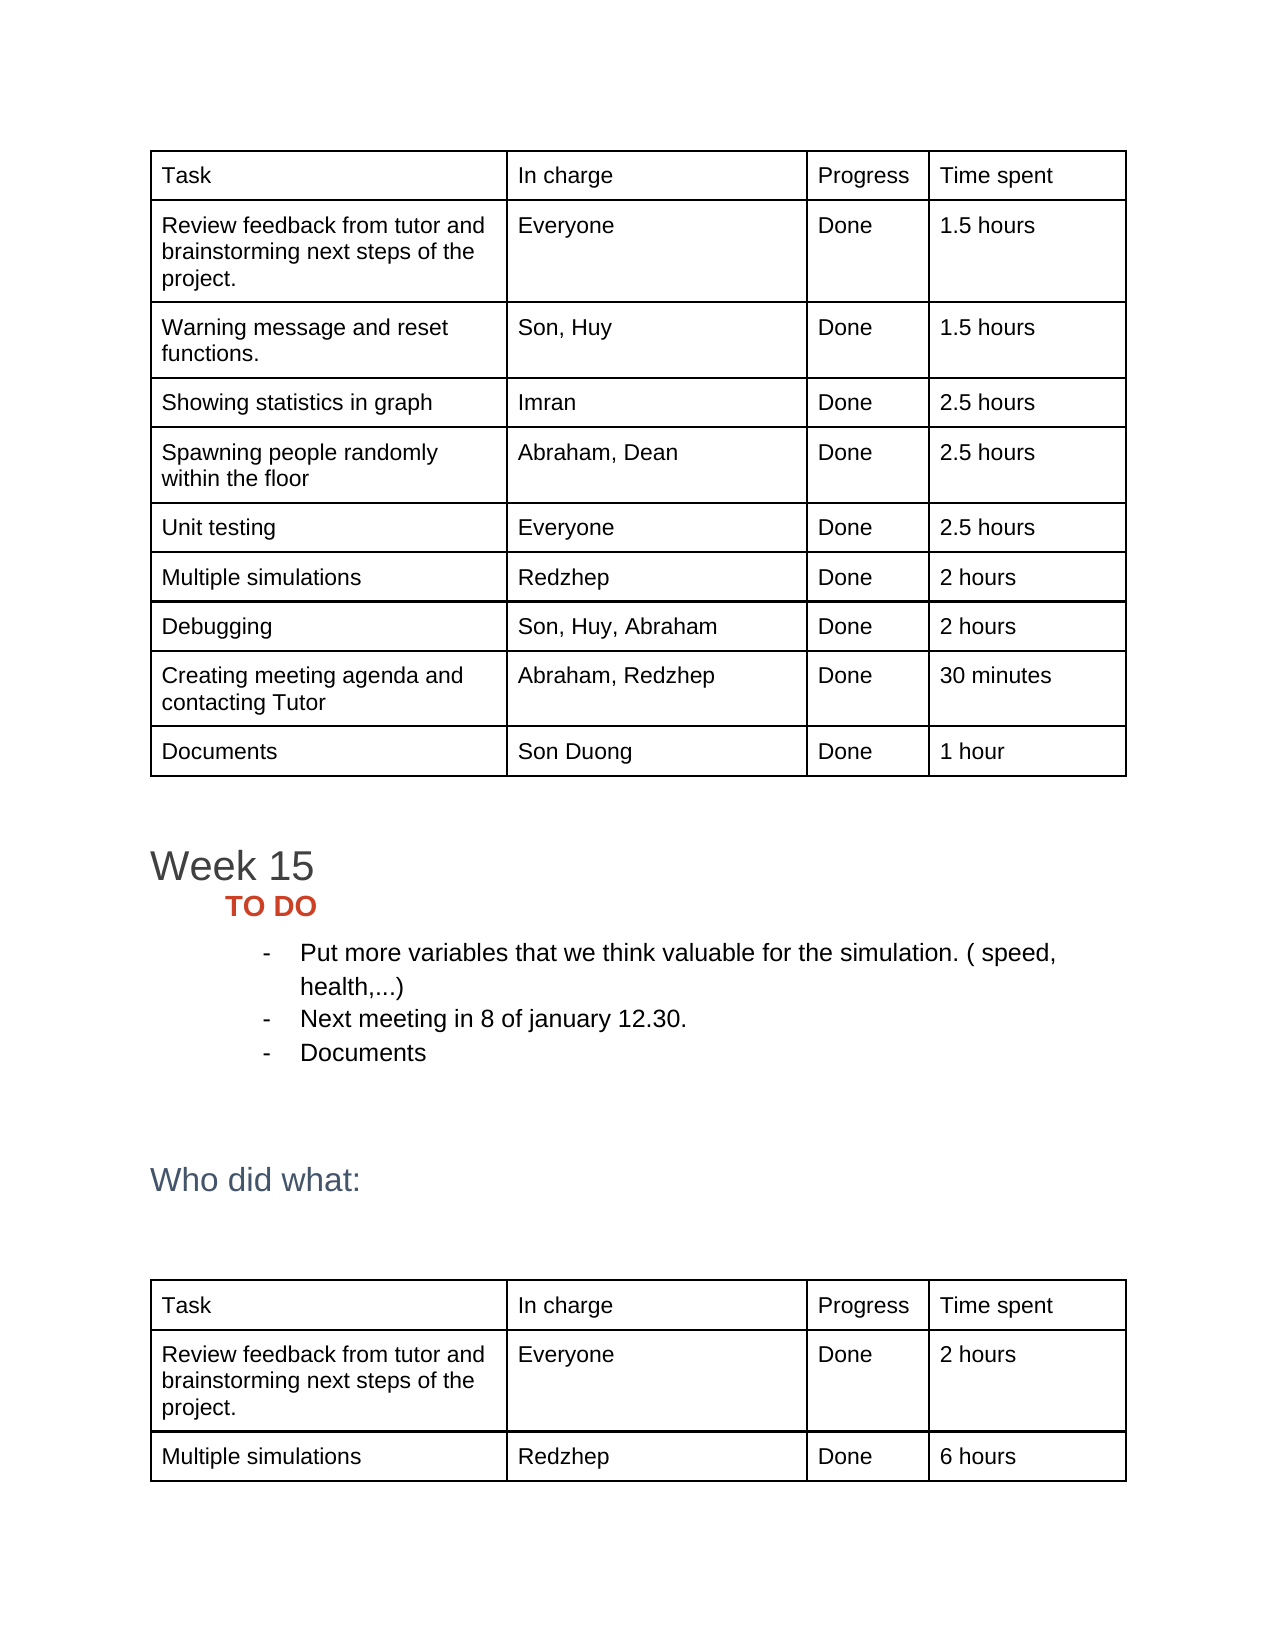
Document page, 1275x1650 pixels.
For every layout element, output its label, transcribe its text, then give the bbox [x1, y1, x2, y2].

table_cell Unit testing [152, 504, 506, 551]
table_header Time spent [930, 1281, 1125, 1328]
table_cell Multiple simulations [152, 553, 506, 600]
table_cell Done [808, 727, 928, 774]
table_cell Documents [152, 727, 506, 774]
table_cell Imran [508, 379, 806, 426]
table_header Progress [808, 1281, 928, 1328]
table_header Task [152, 1281, 506, 1328]
table_cell Son Duong [508, 727, 806, 774]
table_cell Everyone [508, 1331, 806, 1430]
table_cell 6 hours [930, 1433, 1125, 1480]
table_header In charge [508, 1281, 806, 1328]
table_cell Done [808, 201, 928, 301]
table_cell Creating meeting agenda and contacting Tutor [152, 652, 506, 725]
table_cell Done [808, 603, 928, 649]
table_cell Everyone [508, 201, 806, 301]
table_cell 2 hours [930, 603, 1125, 649]
table_cell Done [808, 1331, 928, 1430]
table_cell 1.5 hours [930, 303, 1125, 377]
table_cell Review feedback from tutor and brainstorming next steps of the project. [152, 1331, 506, 1430]
table_cell Done [808, 1433, 928, 1480]
table_cell 2.5 hours [930, 379, 1125, 426]
table_header Progress [808, 152, 928, 199]
subtitle Who did what: [150, 1160, 1125, 1198]
table_cell Son, Huy, Abraham [508, 603, 806, 649]
table_cell Showing statistics in graph [152, 379, 506, 426]
text TO DO [150, 889, 1125, 923]
table_cell Done [808, 428, 928, 502]
table_header Task [152, 152, 506, 199]
table_cell Everyone [508, 504, 806, 551]
table_cell 2.5 hours [930, 504, 1125, 551]
list Documents [262, 1037, 1125, 1066]
table_header Time spent [930, 152, 1125, 199]
table_cell Done [808, 379, 928, 426]
table_cell Multiple simulations [152, 1433, 506, 1480]
table_cell 1 hour [930, 727, 1125, 774]
table_cell Son, Huy [508, 303, 806, 377]
table_cell 2.5 hours [930, 428, 1125, 502]
table_cell 2 hours [930, 553, 1125, 600]
table_cell Spawning people randomly within the floor [152, 428, 506, 502]
table_cell Done [808, 504, 928, 551]
table_cell 30 minutes [930, 652, 1125, 725]
table_cell Abraham, Dean [508, 428, 806, 502]
table_cell Abraham, Redzhep [508, 652, 806, 725]
table_cell Done [808, 553, 928, 600]
list Put more variables that we think valuable for the simulation. ( speed, health,...) [262, 938, 1125, 1000]
table_cell Redzhep [508, 553, 806, 600]
table_header In charge [508, 152, 806, 199]
list Next meeting in 8 of january 12.30. [262, 1004, 1125, 1033]
table_cell 2 hours [930, 1331, 1125, 1430]
table_cell Review feedback from tutor and brainstorming next steps of the project. [152, 201, 506, 301]
subtitle Week 15 [150, 841, 1125, 889]
table_cell Debugging [152, 603, 506, 649]
table_cell Done [808, 652, 928, 725]
table_cell Warning message and reset functions. [152, 303, 506, 377]
table_cell Redzhep [508, 1433, 806, 1480]
table_cell 1.5 hours [930, 201, 1125, 301]
table_cell Done [808, 303, 928, 377]
